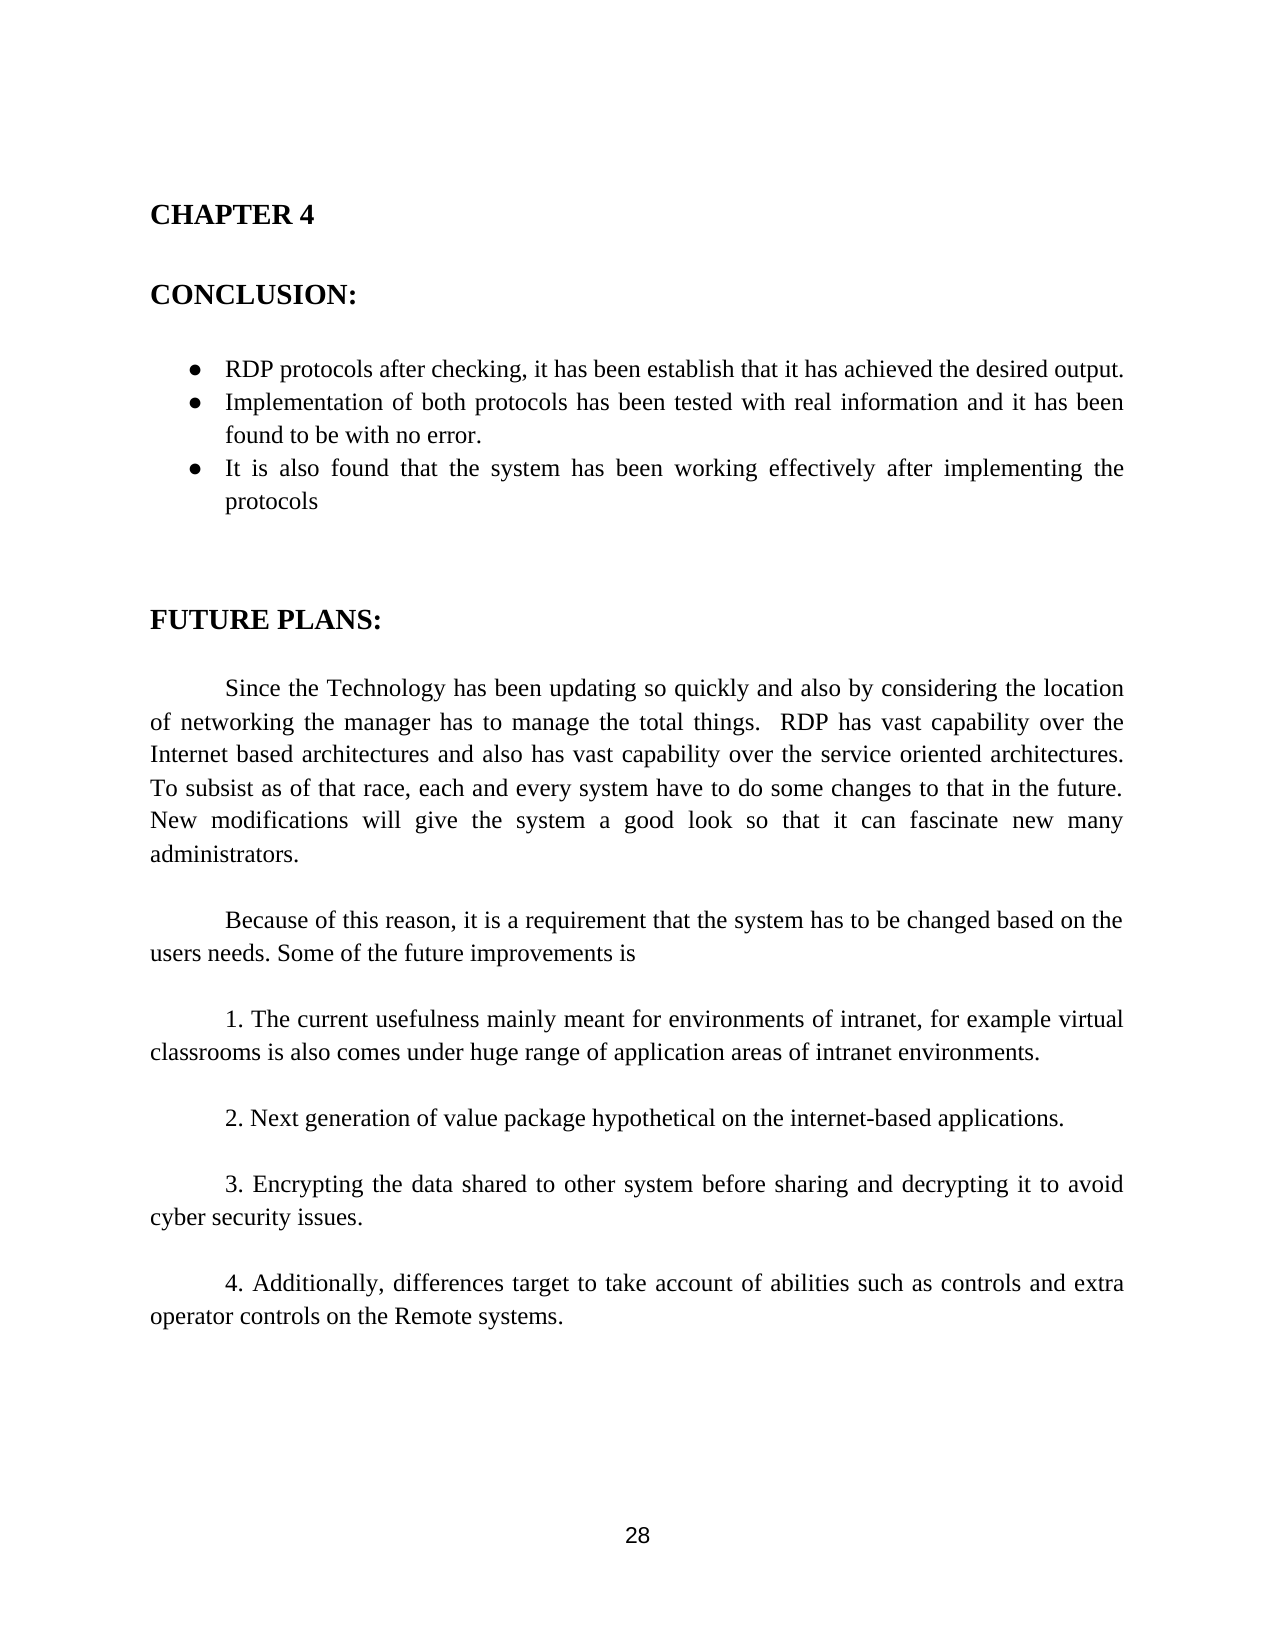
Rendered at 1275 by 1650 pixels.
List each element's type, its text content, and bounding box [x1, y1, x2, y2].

list RDP protocols after checking, it has been establish that it has achieved the desired output. [187, 354, 1125, 383]
text 4. Additionally, differences target to take account of abilities such as controls and extra operator controls on the Remote systems. [150, 1268, 1125, 1330]
subtitle CHAPTER 4 [150, 197, 669, 231]
text 2. Next generation of value package hypothetical on the internet-based applications. [150, 1103, 1125, 1132]
text 1. The current usefulness mainly meant for environments of intranet, for example virtual classrooms is also comes under huge range of application areas of intranet environments. [150, 1004, 1125, 1066]
text Because of this reason, it is a requirement that the system has to be changed based on the users needs. Some of the future improvements is [150, 905, 1125, 966]
text FUTURE PLANS: [150, 602, 1125, 636]
list Implementation of both protocols has been tested with real information and it has been found to be with no error. [187, 387, 1125, 449]
text CONCLUSION: [150, 277, 1125, 311]
list It is also found that the system has been working effectively after implementing the protocols [187, 453, 1125, 515]
text Since the Technology has been updating so quickly and also by considering the location of networking the manager has to manage the total things. RDP has vast capability over the Internet based architectures and also has vast capability over the service oriented architectures. To subsist as of that race, each and every system have to do some changes to that in the future. New modifications will give the system a good look so that it can fascinate new many administrators. [150, 673, 1125, 867]
text 3. Encrypting the data shared to other system before sharing and decrypting it to avoid cyber security issues. [150, 1169, 1125, 1231]
